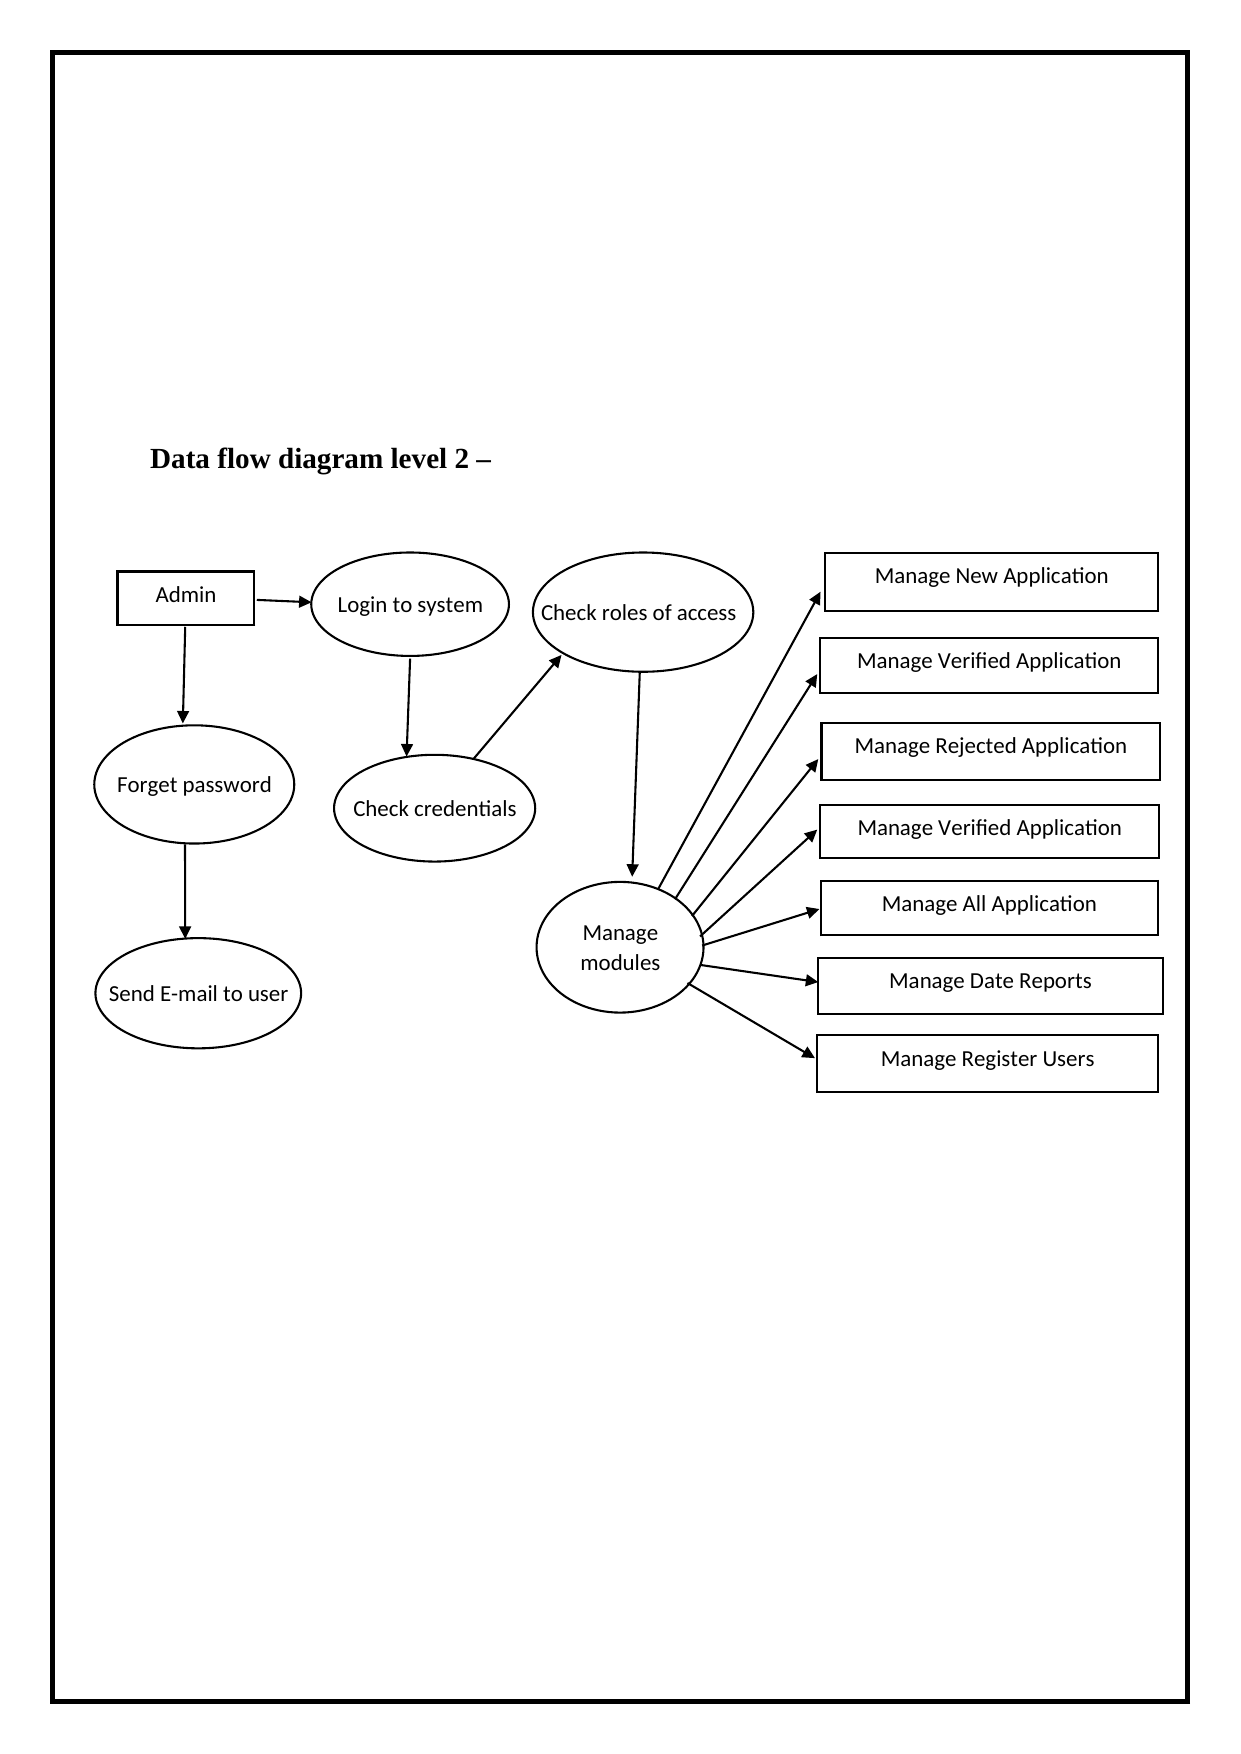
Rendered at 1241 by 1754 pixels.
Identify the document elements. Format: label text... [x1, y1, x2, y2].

text Data flow diagram level 2 – [150, 442, 1089, 475]
